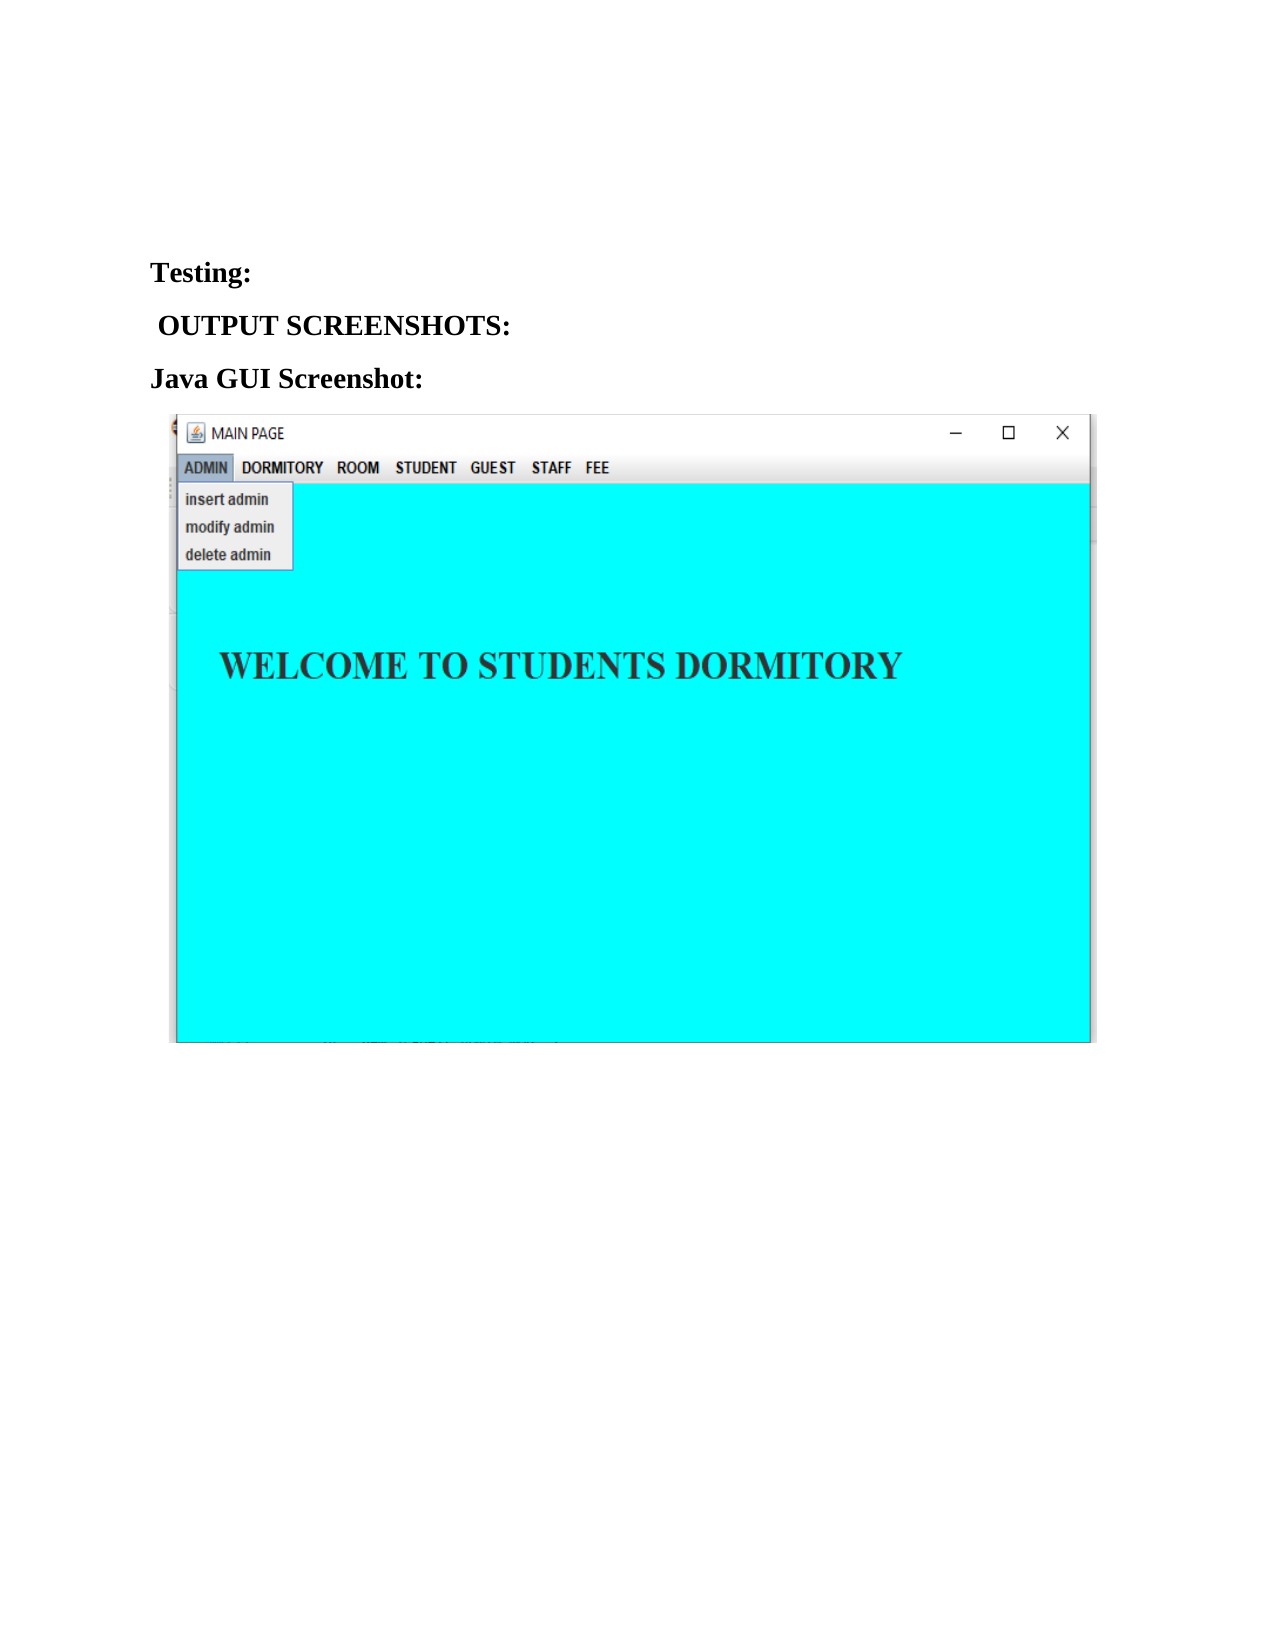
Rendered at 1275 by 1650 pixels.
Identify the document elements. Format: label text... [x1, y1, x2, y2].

text OUTPUT SCREENSHOTS: [150, 308, 1125, 342]
text Testing: [150, 256, 1125, 289]
text Java GUI Screenshot: [150, 361, 1125, 395]
